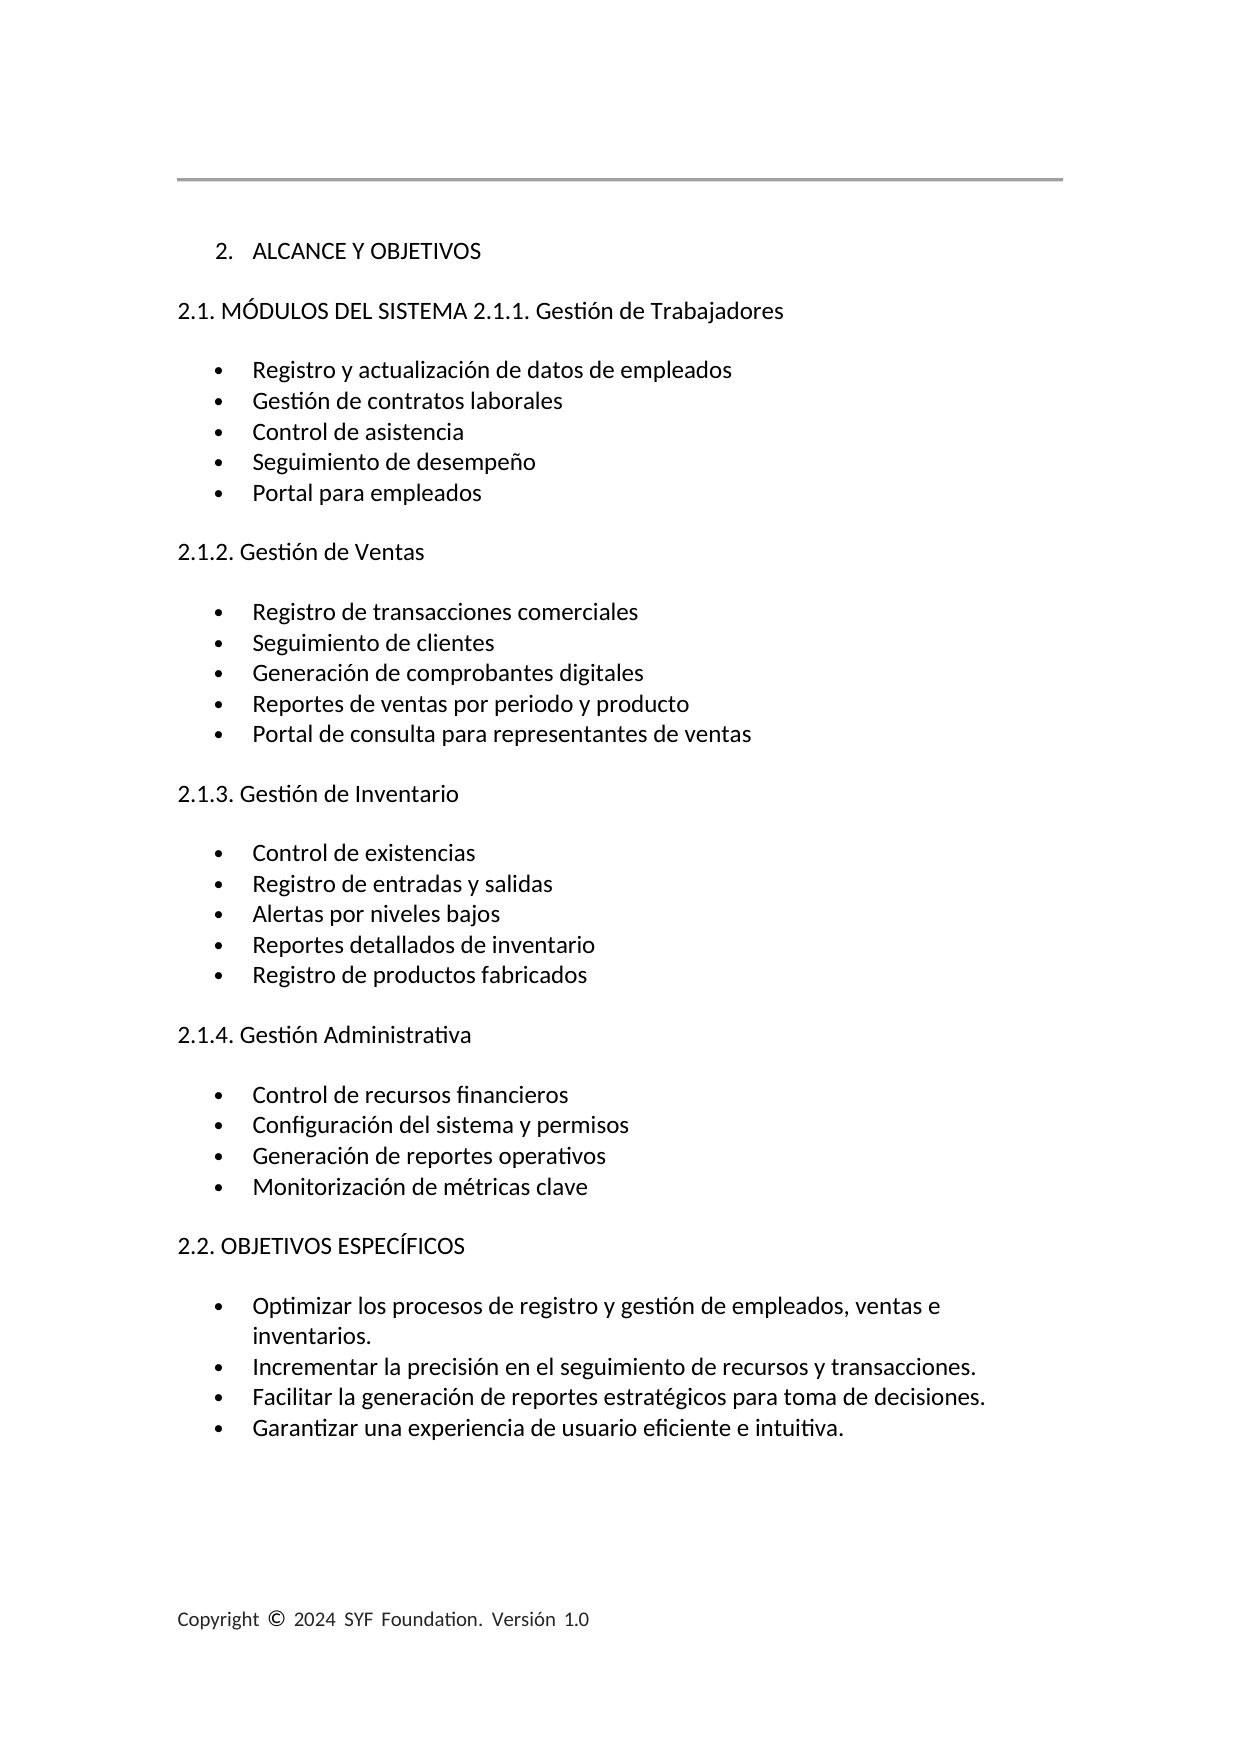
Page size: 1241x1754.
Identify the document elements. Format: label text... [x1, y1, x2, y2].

list Monitorización de métricas clave [215, 1171, 1063, 1201]
text 2.1.4. Gestión Administrativa [177, 1019, 1063, 1050]
text 2.1.2. Gestión de Ventas [177, 536, 1063, 567]
list Facilitar la generación de reportes estratégicos para toma de decisiones. [215, 1382, 1063, 1412]
list Generación de reportes operativos [215, 1140, 1063, 1171]
list Control de recursos financieros [215, 1079, 1063, 1109]
list Incrementar la precisión en el seguimiento de recursos y transacciones. [215, 1351, 1063, 1382]
list Registro de entradas y salidas [215, 868, 1063, 899]
list Reportes detallados de inventario [215, 929, 1063, 960]
list Garantizar una experiencia de usuario eficiente e intuitiva. [215, 1412, 1063, 1443]
list Registro de transacciones comerciales [215, 596, 1063, 627]
text 2.1.3. Gestión de Inventario [177, 778, 1063, 808]
list Optimizar los procesos de registro y gestión de empleados, ventas e inventarios. [215, 1290, 1063, 1351]
text 2.1. MÓDULOS DEL SISTEMA 2.1.1. Gestión de Trabajadores [177, 295, 1063, 326]
list Portal para empleados [215, 477, 1063, 507]
list Configuración del sistema y permisos [215, 1109, 1063, 1140]
list Seguimiento de desempeño [215, 446, 1063, 477]
list Control de existencias [215, 838, 1063, 868]
list ALCANCE Y OBJETIVOS [215, 235, 1063, 266]
list Reportes de ventas por periodo y producto [215, 688, 1063, 718]
list Generación de comprobantes digitales [215, 657, 1063, 688]
list Registro de productos fabricados [215, 960, 1063, 990]
list Gestión de contratos laborales [215, 385, 1063, 416]
list Portal de consulta para representantes de ventas [215, 718, 1063, 749]
list Alertas por niveles bajos [215, 899, 1063, 929]
list Registro y actualización de datos de empleados [215, 355, 1063, 385]
list Seguimiento de clientes [215, 627, 1063, 657]
text 2.2. OBJETIVOS ESPECÍFICOS [177, 1230, 1063, 1261]
list Control de asistencia [215, 416, 1063, 446]
